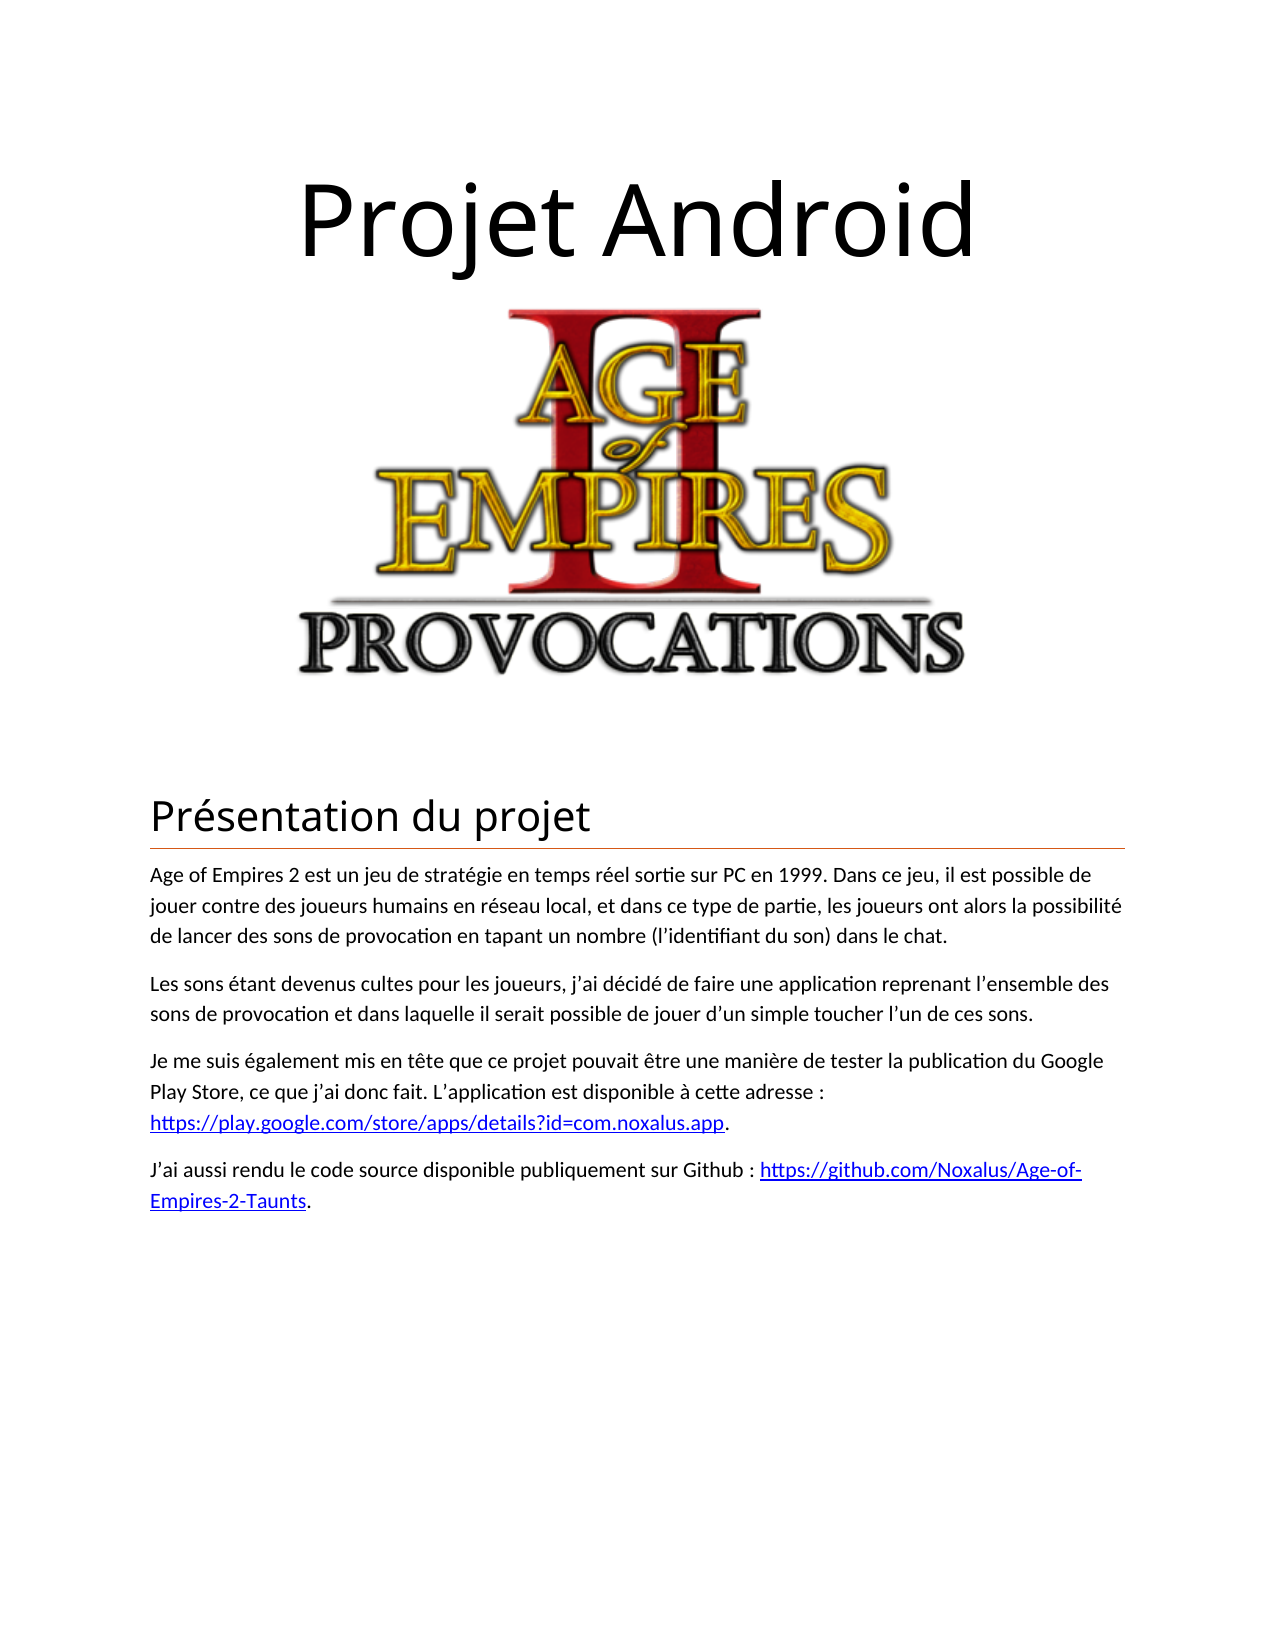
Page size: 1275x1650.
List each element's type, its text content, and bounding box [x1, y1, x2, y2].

text Je me suis également mis en tête que ce projet pouvait être une manière de tester la publication du Google Play Store, ce que j’ai donc fait. L’application est disponible à cette adresse : https://play.google.com/store/apps/details?id=com.noxalus.app. [150, 1048, 1125, 1136]
text Age of Empires 2 est un jeu de stratégie en temps réel sortie sur PC en 1999. Dans ce jeu, il est possible de jouer contre des joueurs humains en réseau local, et dans ce type de partie, les joueurs ont alors la possibilité de lancer des sons de provocation en tapant un nombre (l’identifiant du son) dans le chat. [150, 861, 1125, 949]
subtitle Présentation du projet [150, 787, 1125, 848]
picture [237, 286, 1038, 746]
text Les sons étant devenus cultes pour les joueurs, j’ai décidé de faire une application reprenant l’ensemble des sons de provocation et dans laquelle il serait possible de jouer d’un simple toucher l’un de ces sons. [150, 970, 1125, 1027]
text J’ai aussi rendu le code source disponible publiquement sur Github : https://github.com/Noxalus/Age-of-Empires-2-Taunts. [150, 1156, 1125, 1213]
title Projet Android [150, 150, 1125, 286]
